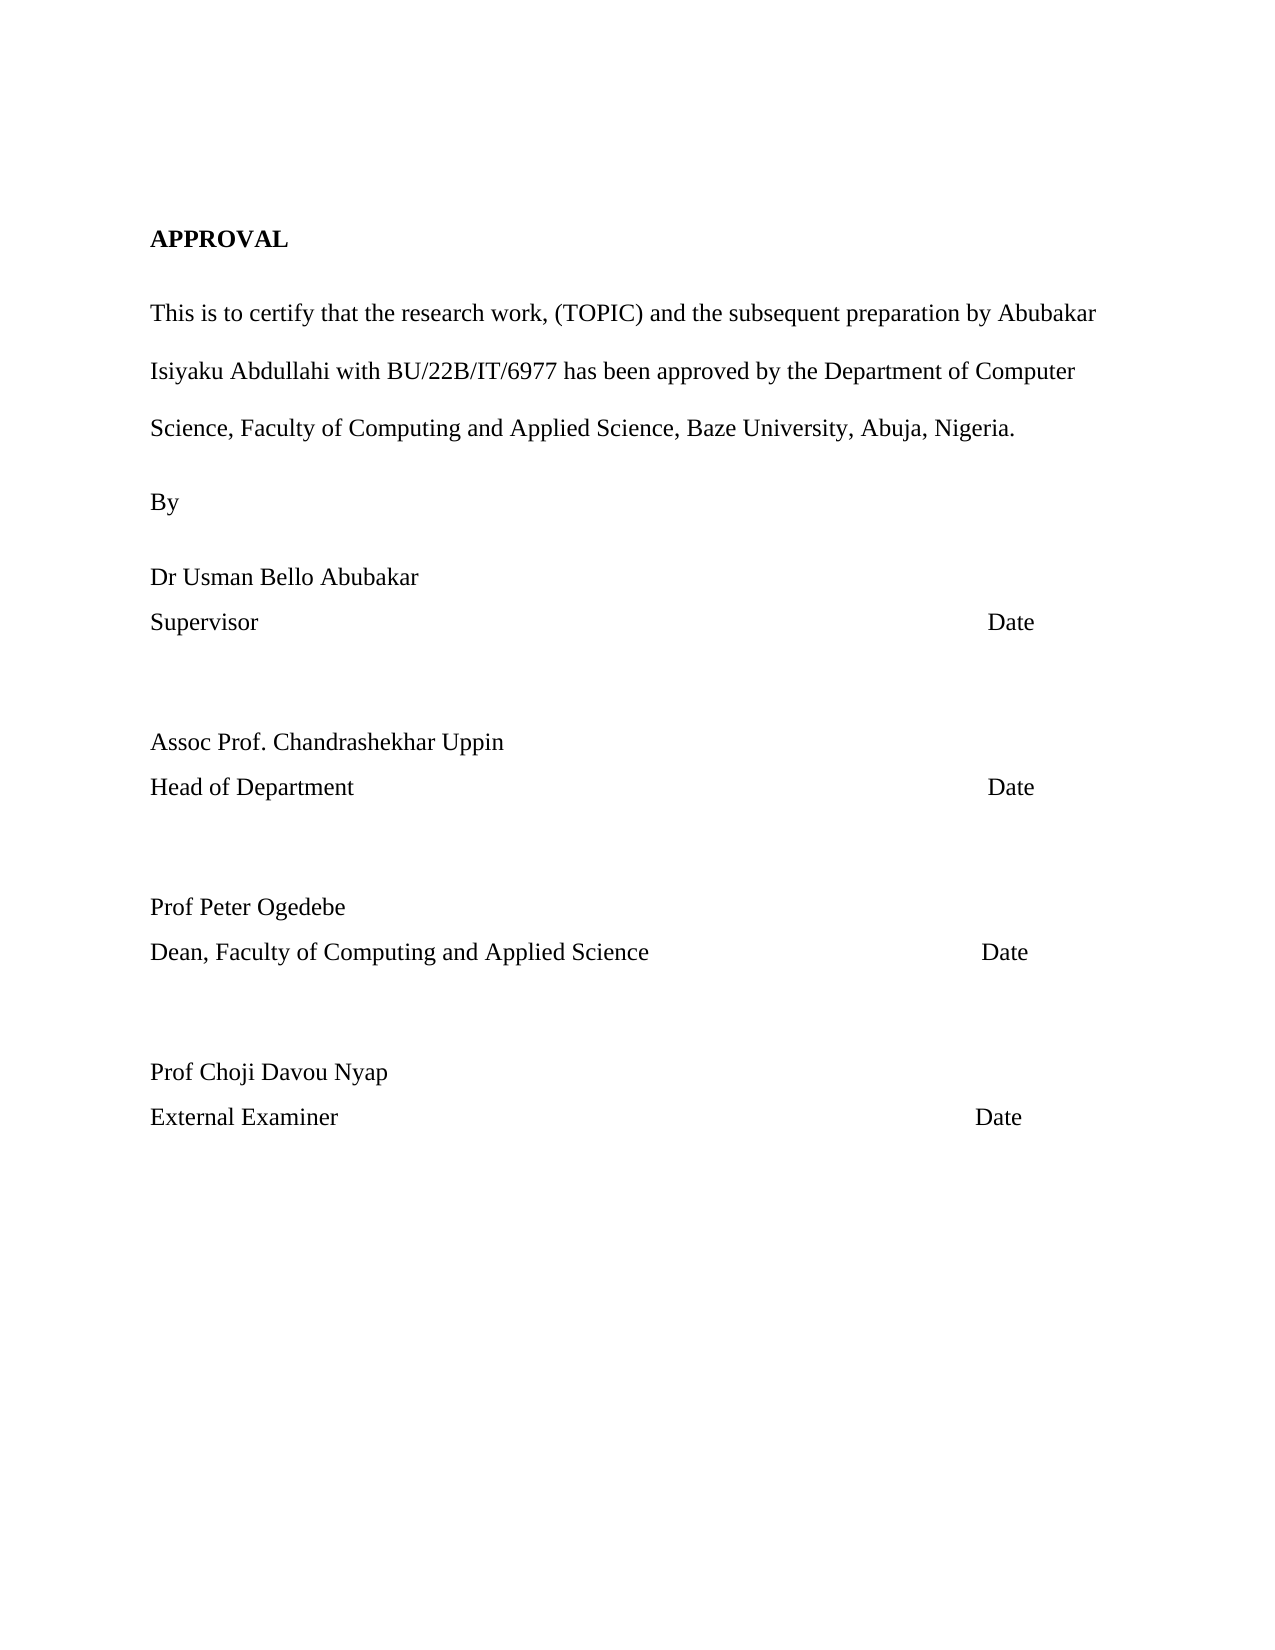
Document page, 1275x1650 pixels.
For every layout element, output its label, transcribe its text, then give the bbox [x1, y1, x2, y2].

text Dr Usman Bello Abubakar [150, 562, 1125, 590]
text This is to certify that the research work, (TOPIC) and the subsequent preparation by Abubakar Isiyaku Abdullahi with BU/22B/IT/6977 has been approved by the Department of Computer Science, Faculty of Computing and Applied Science, Baze University, Abuja, Nigeria. [150, 298, 1125, 442]
text By [150, 487, 1125, 516]
text Prof Choji Davou Nyap [150, 1057, 1125, 1085]
text Assoc Prof. Chandrashekhar Uppin [150, 727, 1125, 755]
text Dean, Faculty of Computing and Applied Science Date [150, 937, 1125, 966]
text Supervisor Date [150, 607, 1125, 636]
text Head of Department Date [150, 772, 1125, 801]
text Prof Peter Ogedebe [150, 892, 1125, 920]
text APPROVAL [150, 224, 1125, 253]
text External Examiner Date [150, 1102, 1125, 1131]
